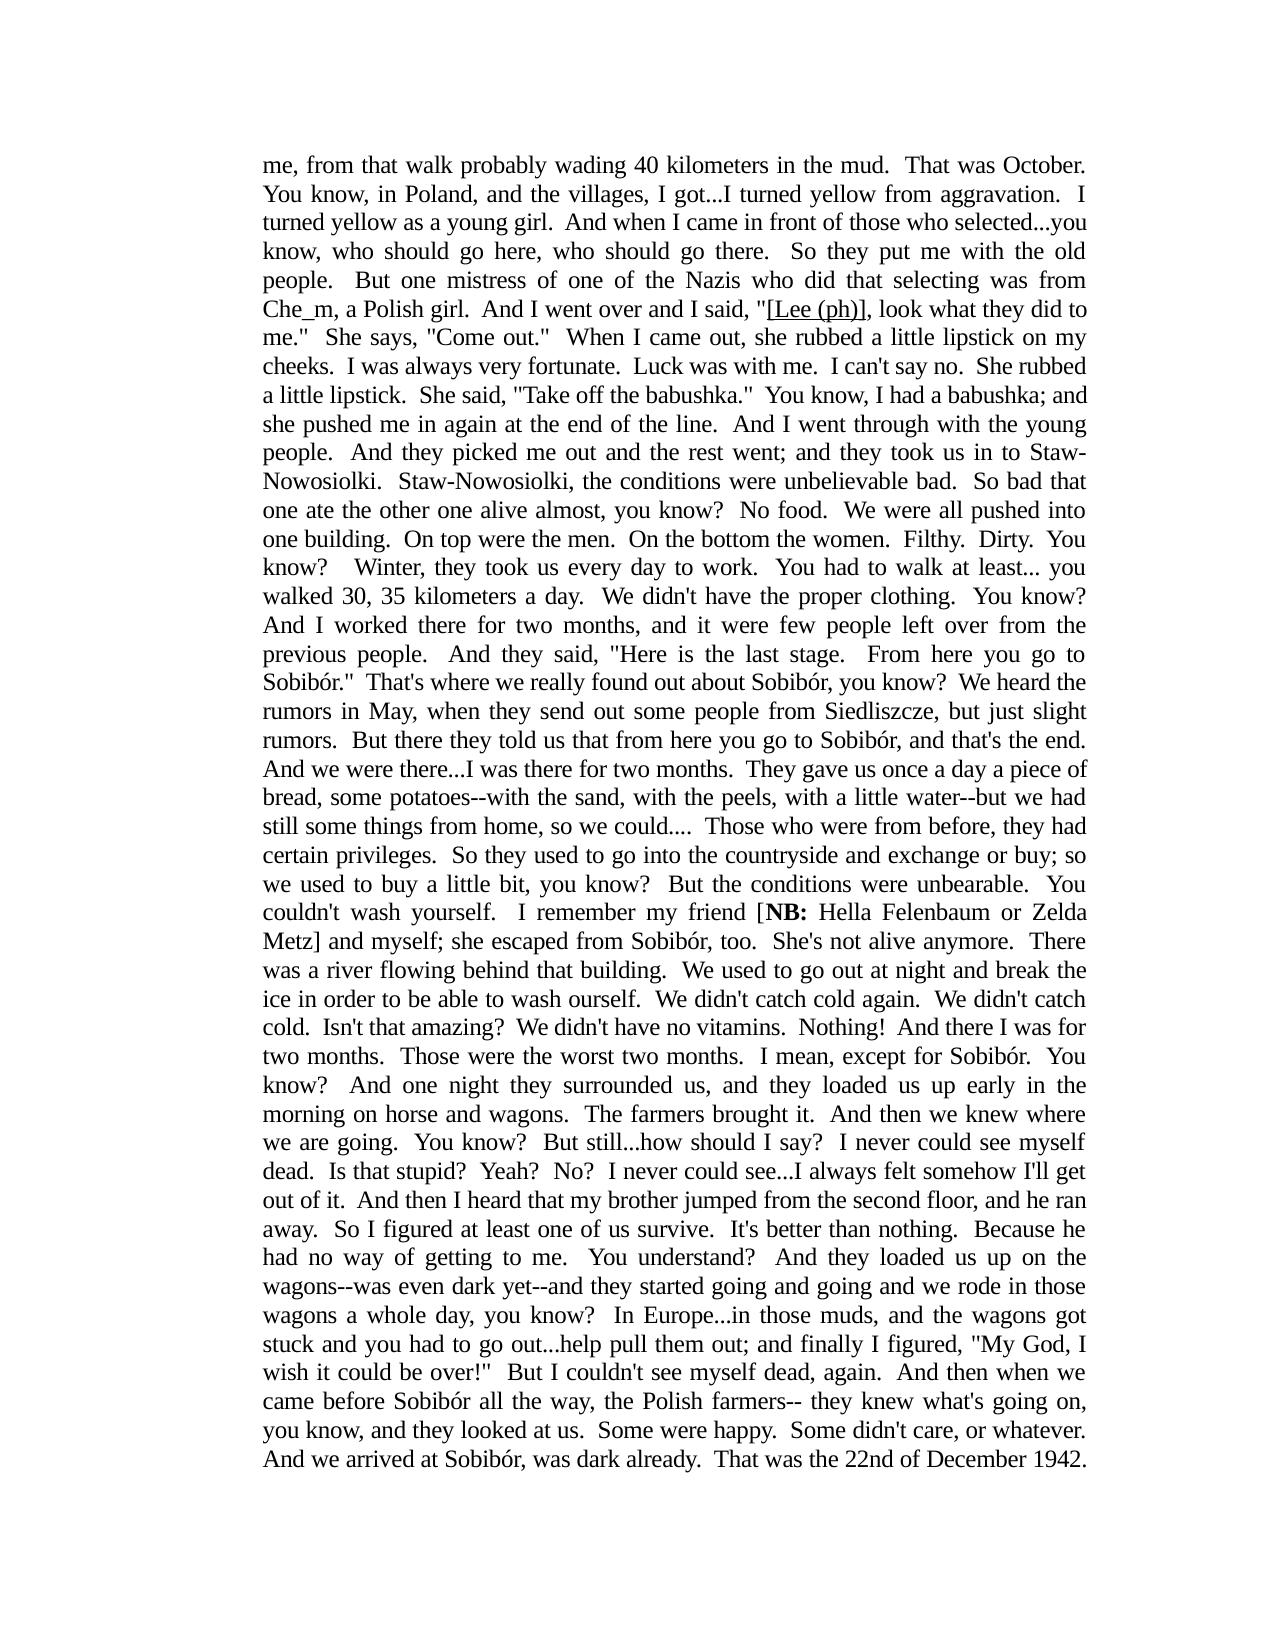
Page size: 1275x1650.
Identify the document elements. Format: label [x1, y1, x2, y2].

text [262, 150, 1087, 1472]
